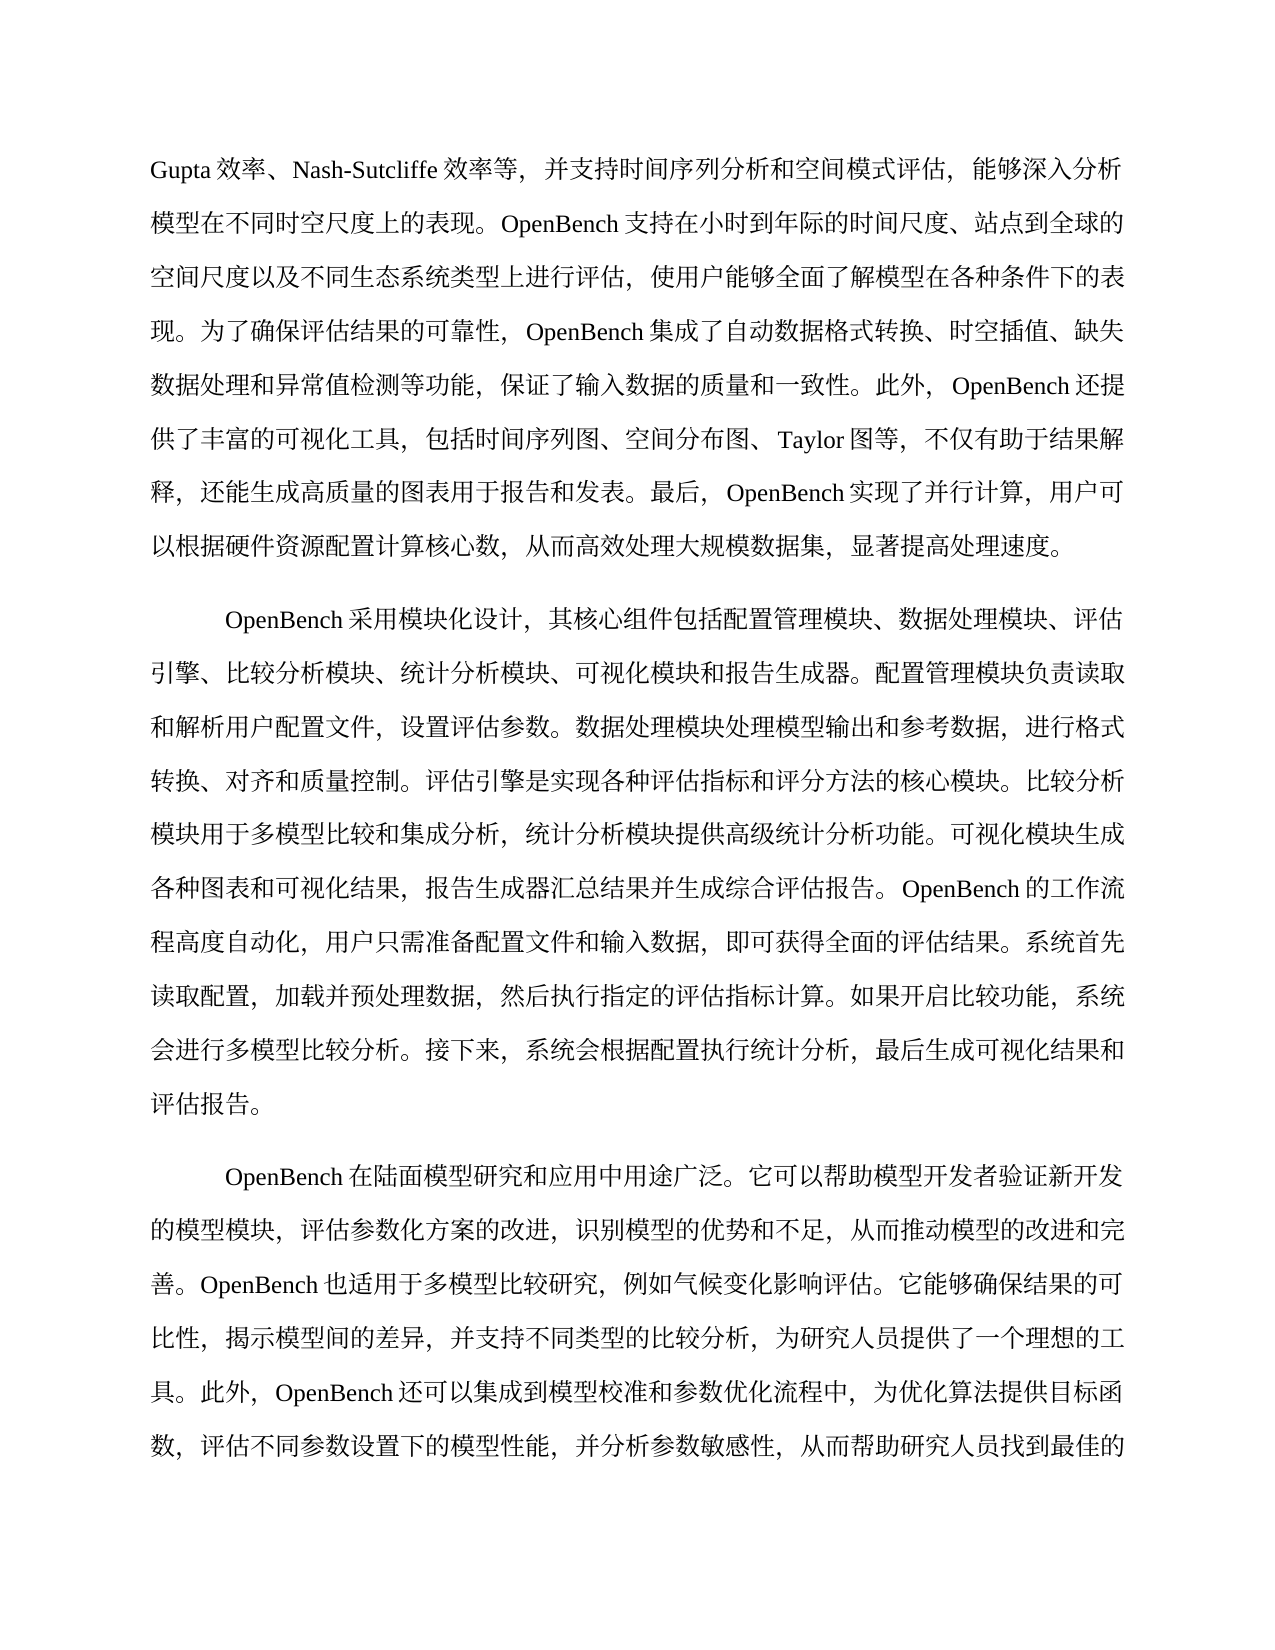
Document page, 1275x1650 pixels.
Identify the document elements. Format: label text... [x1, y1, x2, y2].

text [150, 150, 1125, 563]
text OpenBench采用模块化设计，其核心组件包括配置管理模块、数据处理模块、评估引擎、比较分析模块、统计分析模块、可视化模块和报告生成器。配置管理模块负责读取和解析用户配置文件，设置评估参数。数据处理模块处理模型输出和参考数据，进行格式转换、对齐和质量控制。评估引擎是实现各种评估指标和评分方法的核心模块。比较分析模块用于多模型比较和集成分析，统计分析模块提供高级统计分析功能。可视化模块生成各种图表和可视化结果，报告生成器汇总结果并生成综合评估报告。OpenBench的工作流程高度自动化，用户只需准备配置文件和输入数据，即可获得全面的评估结果。系统首先读取配置，加载并预处理数据，然后执行指定的评估指标计算。如果开启比较功能，系统会进行多模型比较分析。接下来，系统会根据配置执行统计分析，最后生成可视化结果和评估报告。 [150, 599, 1125, 1120]
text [150, 1157, 1125, 1462]
